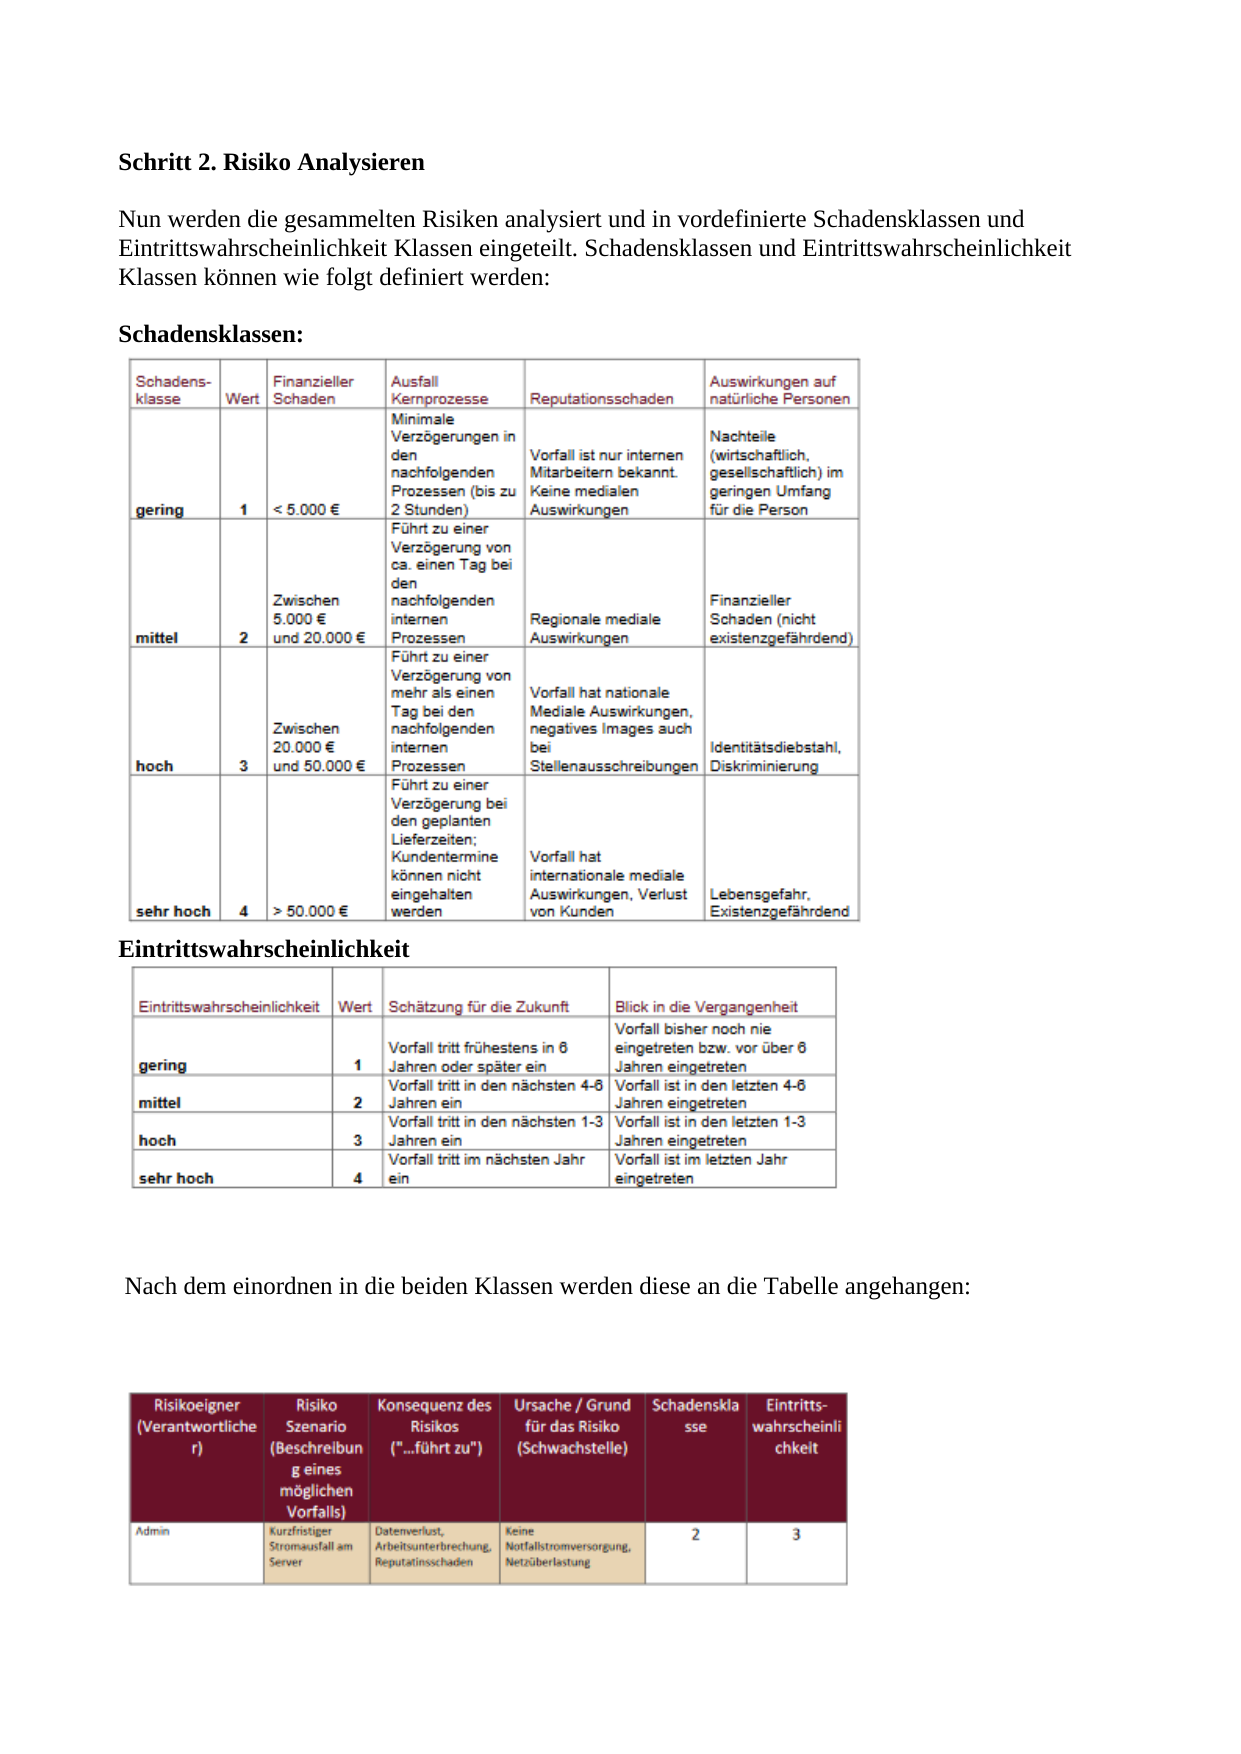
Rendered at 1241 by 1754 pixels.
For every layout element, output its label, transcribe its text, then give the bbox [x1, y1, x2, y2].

picture [118, 1386, 862, 1597]
text Schritt 2. Risiko Analysieren [118, 147, 1122, 176]
text Schadensklassen: [118, 319, 1122, 348]
picture [118, 348, 867, 934]
picture [124, 962, 859, 1209]
text Nun werden die gesammelten Risiken analysiert und in vordefinierte Schadensklassen und Eintrittswahrscheinlichkeit Klassen eingeteilt. Schadensklassen und Eintrittswahrscheinlichkeit Klassen können wie folgt definiert werden: [118, 204, 1122, 291]
